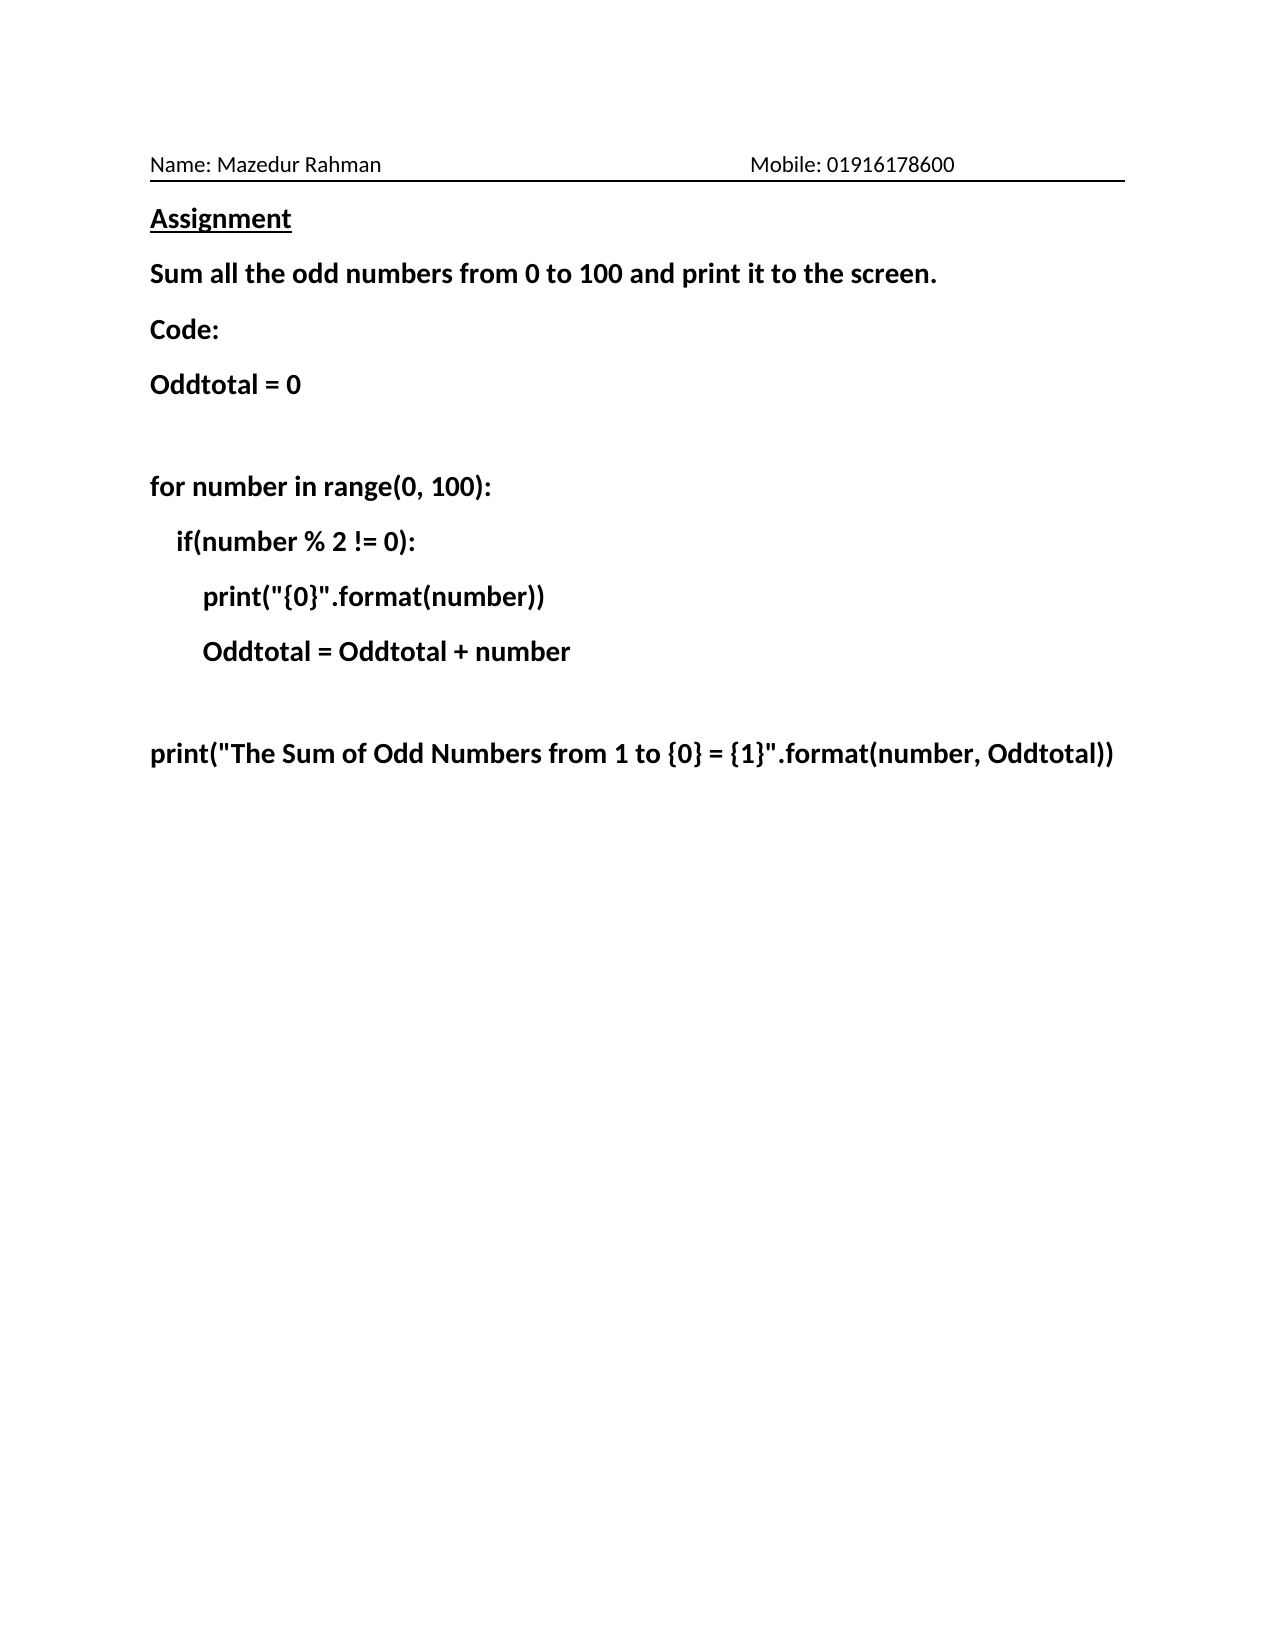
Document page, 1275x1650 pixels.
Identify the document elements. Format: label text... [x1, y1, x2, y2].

text for number in range(0, 100): [150, 468, 1125, 503]
text Oddtotal = 0 [150, 366, 1125, 401]
text Assignment [150, 201, 1125, 236]
text print("{0}".format(number)) [150, 578, 1125, 614]
text if(number % 2 != 0): [150, 523, 1125, 558]
text Name: Mazedur Rahman Mobile: 01916178600 [150, 150, 1125, 180]
text Sum all the odd numbers from 0 to 100 and print it to the screen. [150, 256, 1125, 291]
text Oddtotal = Oddtotal + number [150, 633, 1125, 669]
text print("The Sum of Odd Numbers from 1 to {0} = {1}".format(number, Oddtotal)) [150, 735, 1125, 771]
text Code: [150, 311, 1125, 346]
